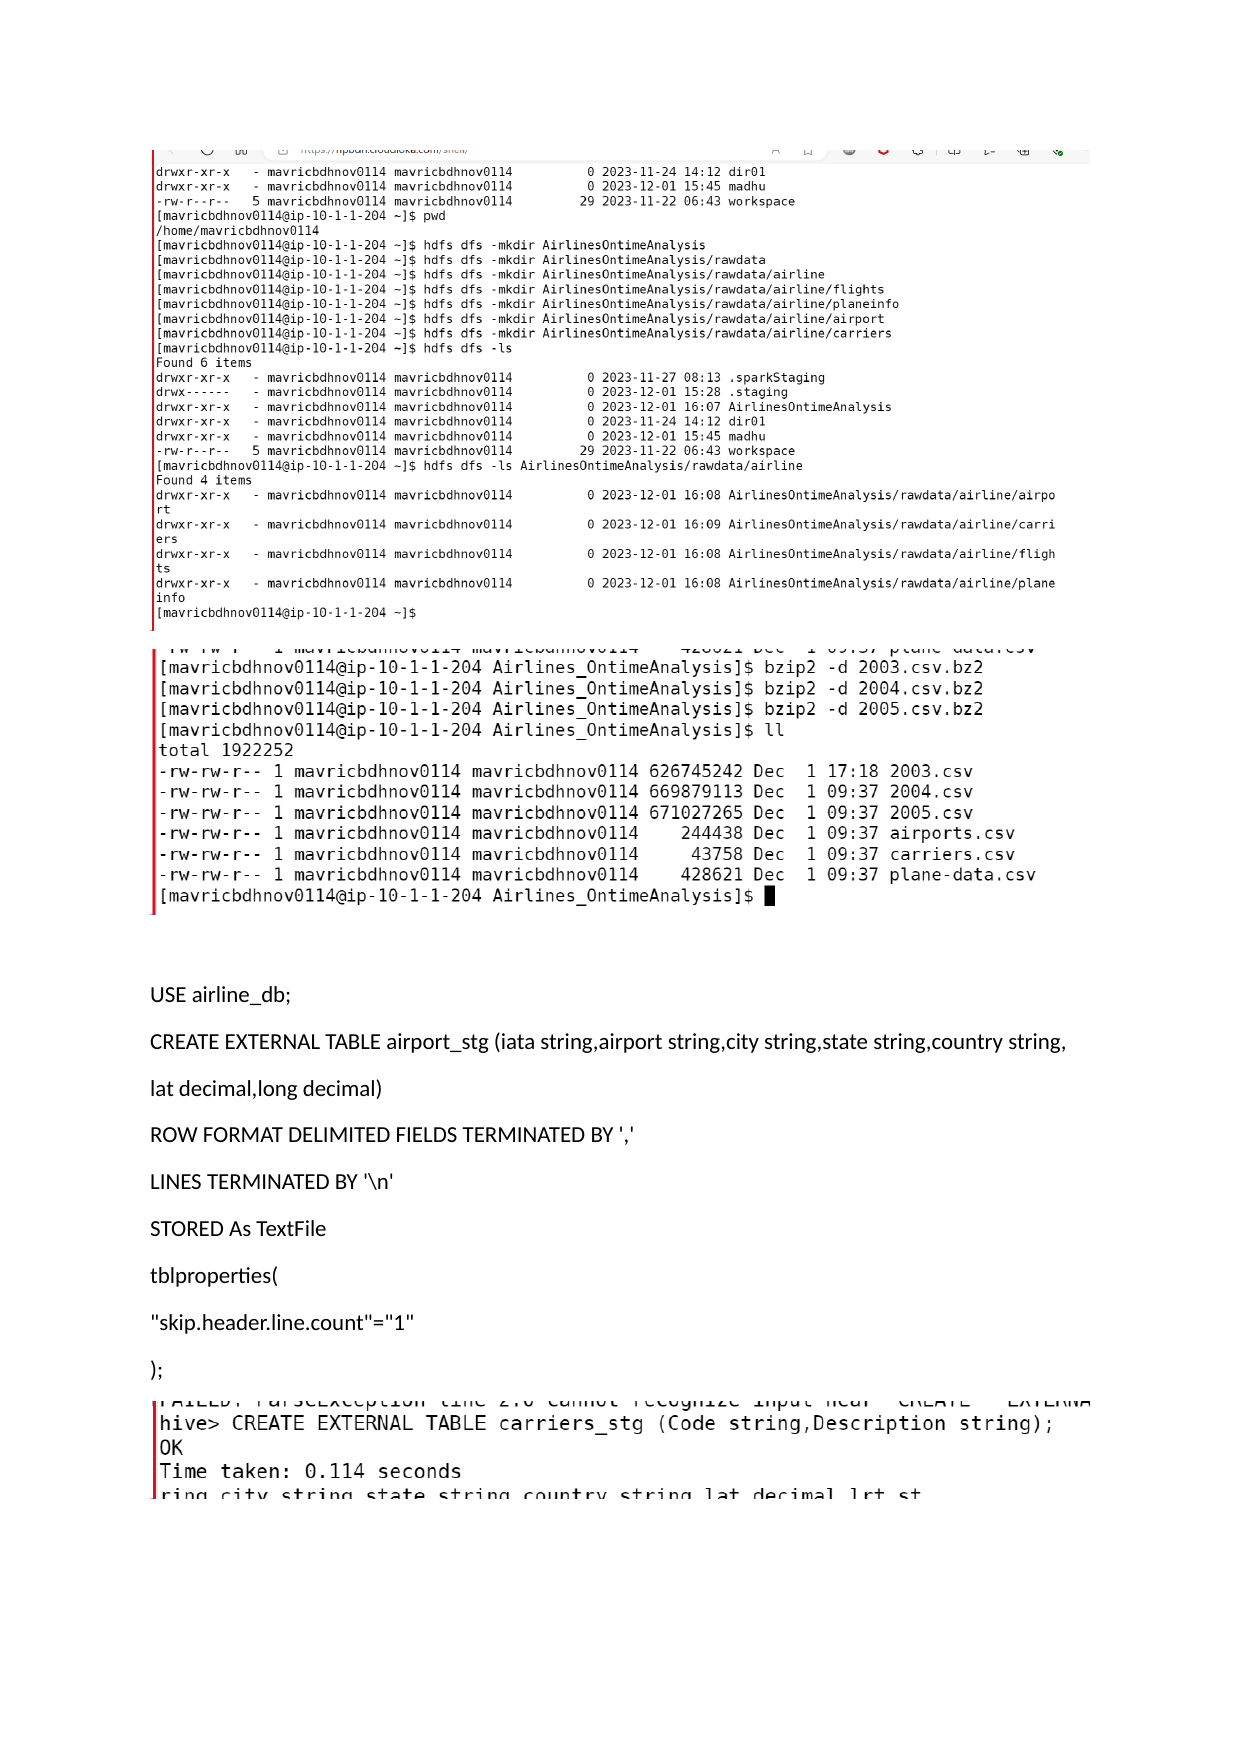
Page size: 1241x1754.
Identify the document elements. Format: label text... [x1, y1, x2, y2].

picture [150, 1401, 1091, 1499]
text lat decimal,long decimal) [150, 1074, 1090, 1102]
text tblproperties( [150, 1261, 1090, 1289]
picture [150, 649, 1091, 915]
text USE airline_db; [150, 980, 1090, 1008]
text CREATE EXTERNAL TABLE airport_stg (iata string,airport string,city string,state string,country string, [150, 1027, 1090, 1055]
text "skip.header.line.count"="1" [150, 1308, 1090, 1336]
text ROW FORMAT DELIMITED FIELDS TERMINATED BY ',' [150, 1121, 1090, 1149]
text ); [150, 1355, 1090, 1383]
text LINES TERMINATED BY '\n' [150, 1167, 1090, 1196]
picture [150, 150, 1091, 631]
text STORED As TextFile [150, 1214, 1090, 1242]
